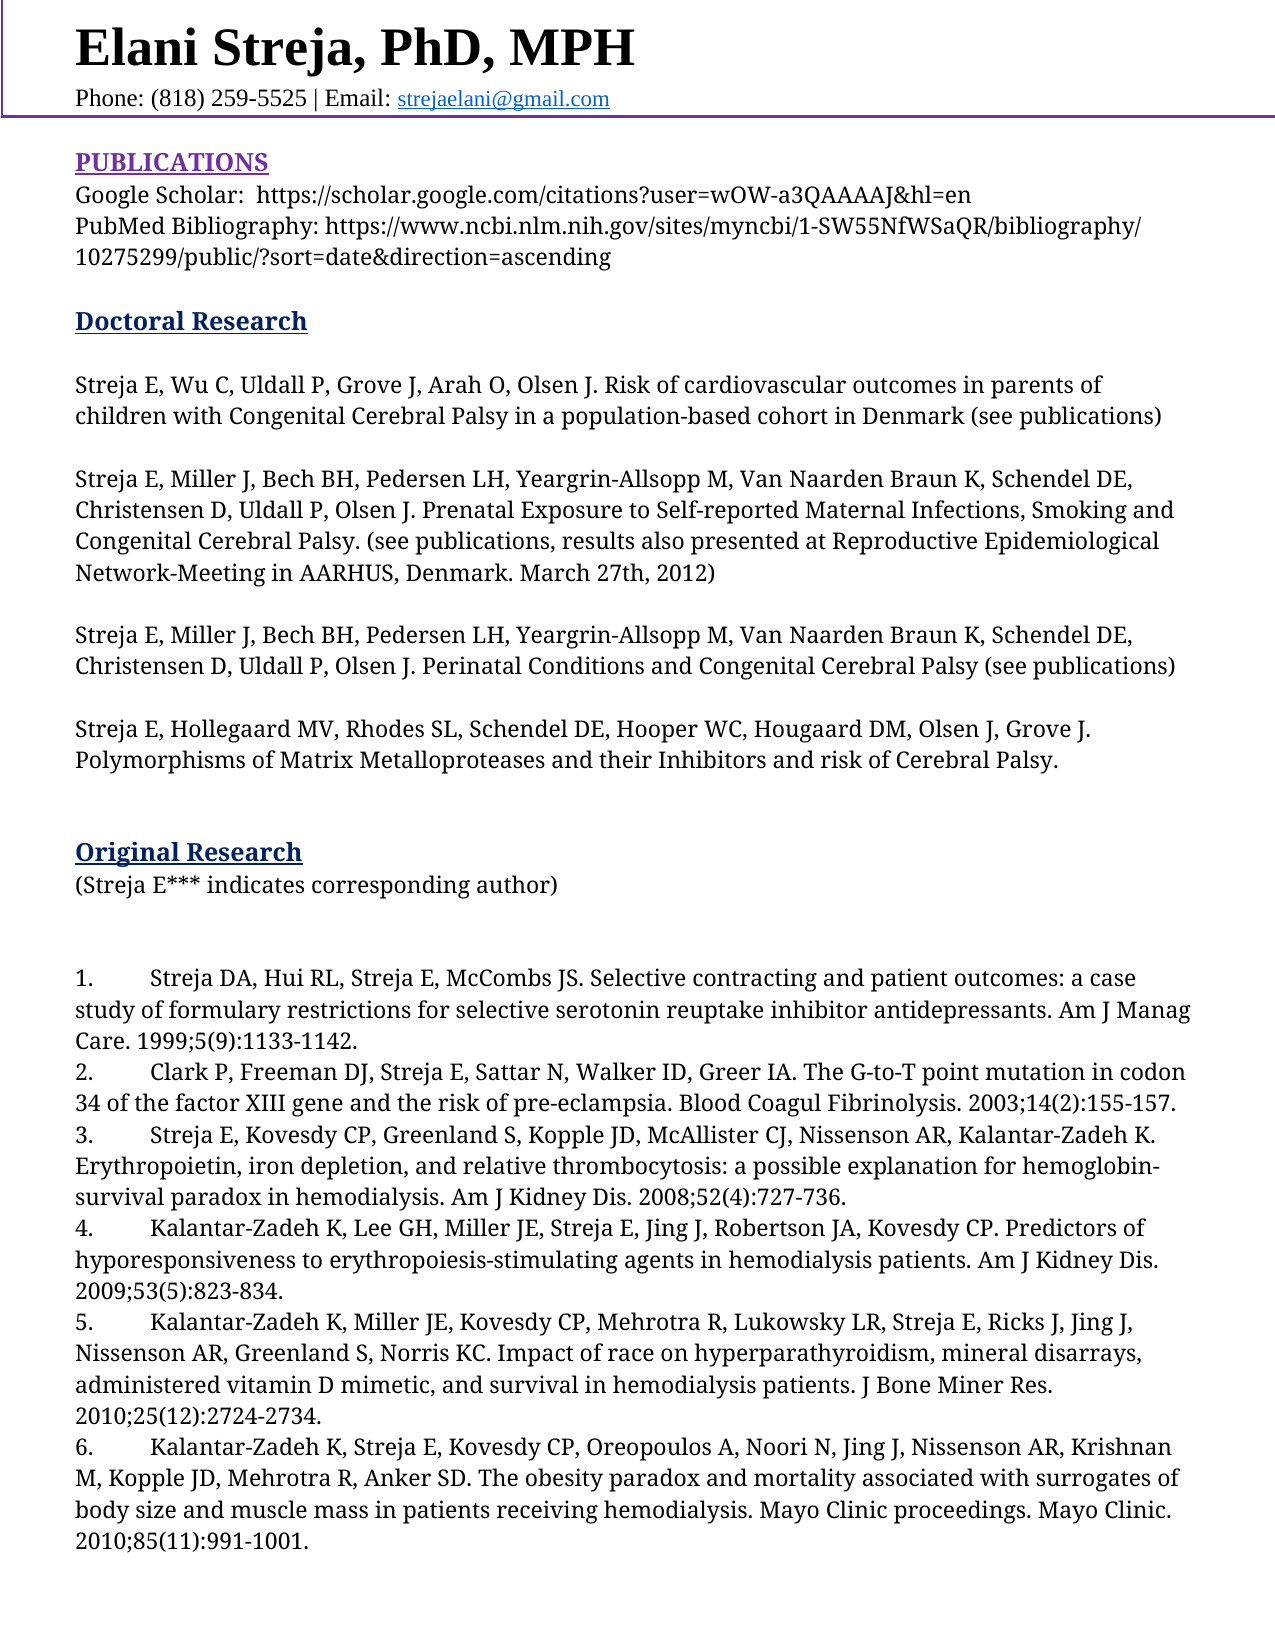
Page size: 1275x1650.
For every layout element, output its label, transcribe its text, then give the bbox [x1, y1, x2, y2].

text Original Research [75, 834, 1200, 869]
text (Streja E*** indicates corresponding author) [75, 869, 1200, 900]
text Google Scholar: https://scholar.google.com/citations?user=wOW-a3QAAAAJ&hl=en [75, 179, 1200, 210]
text 1. Streja DA, Hui RL, Streja E, McCombs JS. Selective contracting and patient outcomes: a case study of formulary restrictions for selective serotonin reuptake inhibitor antidepressants. Am J Manag Care. 1999;5(9):1133-1142. [75, 962, 1200, 1056]
text Streja E, Miller J, Bech BH, Pedersen LH, Yeargrin-Allsopp M, Van Naarden Braun K, Schendel DE, Christensen D, Uldall P, Olsen J. Prenatal Exposure to Self-reported Maternal Infections, Smoking and Congenital Cerebral Palsy. (see publications, results also presented at Reproductive Epidemiological Network-Meeting in AARHUS, Denmark. March 27th, 2012) [75, 463, 1200, 588]
text Streja E, Hollegaard MV, Rhodes SL, Schendel DE, Hooper WC, Hougaard DM, Olsen J, Grove J. Polymorphisms of Matrix Metalloproteases and their Inhibitors and risk of Cerebral Palsy. [75, 713, 1200, 775]
text PubMed Bibliography: https://www.ncbi.nlm.nih.gov/sites/myncbi/1-SW55NfWSaQR/bibliography/10275299/public/?sort=date&direction=ascending [75, 210, 1200, 272]
text 5. Kalantar-Zadeh K, Miller JE, Kovesdy CP, Mehrotra R, Lukowsky LR, Streja E, Ricks J, Jing J, Nissenson AR, Greenland S, Norris KC. Impact of race on hyperparathyroidism, mineral disarrays, administered vitamin D mimetic, and survival in hemodialysis patients. J Bone Miner Res. 2010;25(12):2724-2734. [75, 1306, 1200, 1431]
text PUBLICATIONS [75, 145, 1200, 179]
text Streja E, Miller J, Bech BH, Pedersen LH, Yeargrin-Allsopp M, Van Naarden Braun K, Schendel DE, Christensen D, Uldall P, Olsen J. Perinatal Conditions and Congenital Cerebral Palsy (see publications) [75, 619, 1200, 682]
text 3. Streja E, Kovesdy CP, Greenland S, Kopple JD, McAllister CJ, Nissenson AR, Kalantar-Zadeh K. Erythropoietin, iron depletion, and relative thrombocytosis: a possible explanation for hemoglobin-survival paradox in hemodialysis. Am J Kidney Dis. 2008;52(4):727-736. [75, 1119, 1200, 1212]
text Doctoral Research [75, 304, 1200, 338]
text 4. Kalantar-Zadeh K, Lee GH, Miller JE, Streja E, Jing J, Robertson JA, Kovesdy CP. Predictors of hyporesponsiveness to erythropoiesis-stimulating agents in hemodialysis patients. Am J Kidney Dis. 2009;53(5):823-834. [75, 1212, 1200, 1306]
text 6. Kalantar-Zadeh K, Streja E, Kovesdy CP, Oreopoulos A, Noori N, Jing J, Nissenson AR, Krishnan M, Kopple JD, Mehrotra R, Anker SD. The obesity paradox and mortality associated with surrogates of body size and muscle mass in patients receiving hemodialysis. Mayo Clinic proceedings. Mayo Clinic. 2010;85(11):991-1001. [75, 1431, 1200, 1556]
text Streja E, Wu C, Uldall P, Grove J, Arah O, Olsen J. Risk of cardiovascular outcomes in parents of children with Congenital Cerebral Palsy in a population-based cohort in Denmark (see publications) [75, 369, 1200, 432]
text 2. Clark P, Freeman DJ, Streja E, Sattar N, Walker ID, Greer IA. The G-to-T point mutation in codon 34 of the factor XIII gene and the risk of pre-eclampsia. Blood Coagul Fibrinolysis. 2003;14(2):155-157. [75, 1056, 1200, 1119]
